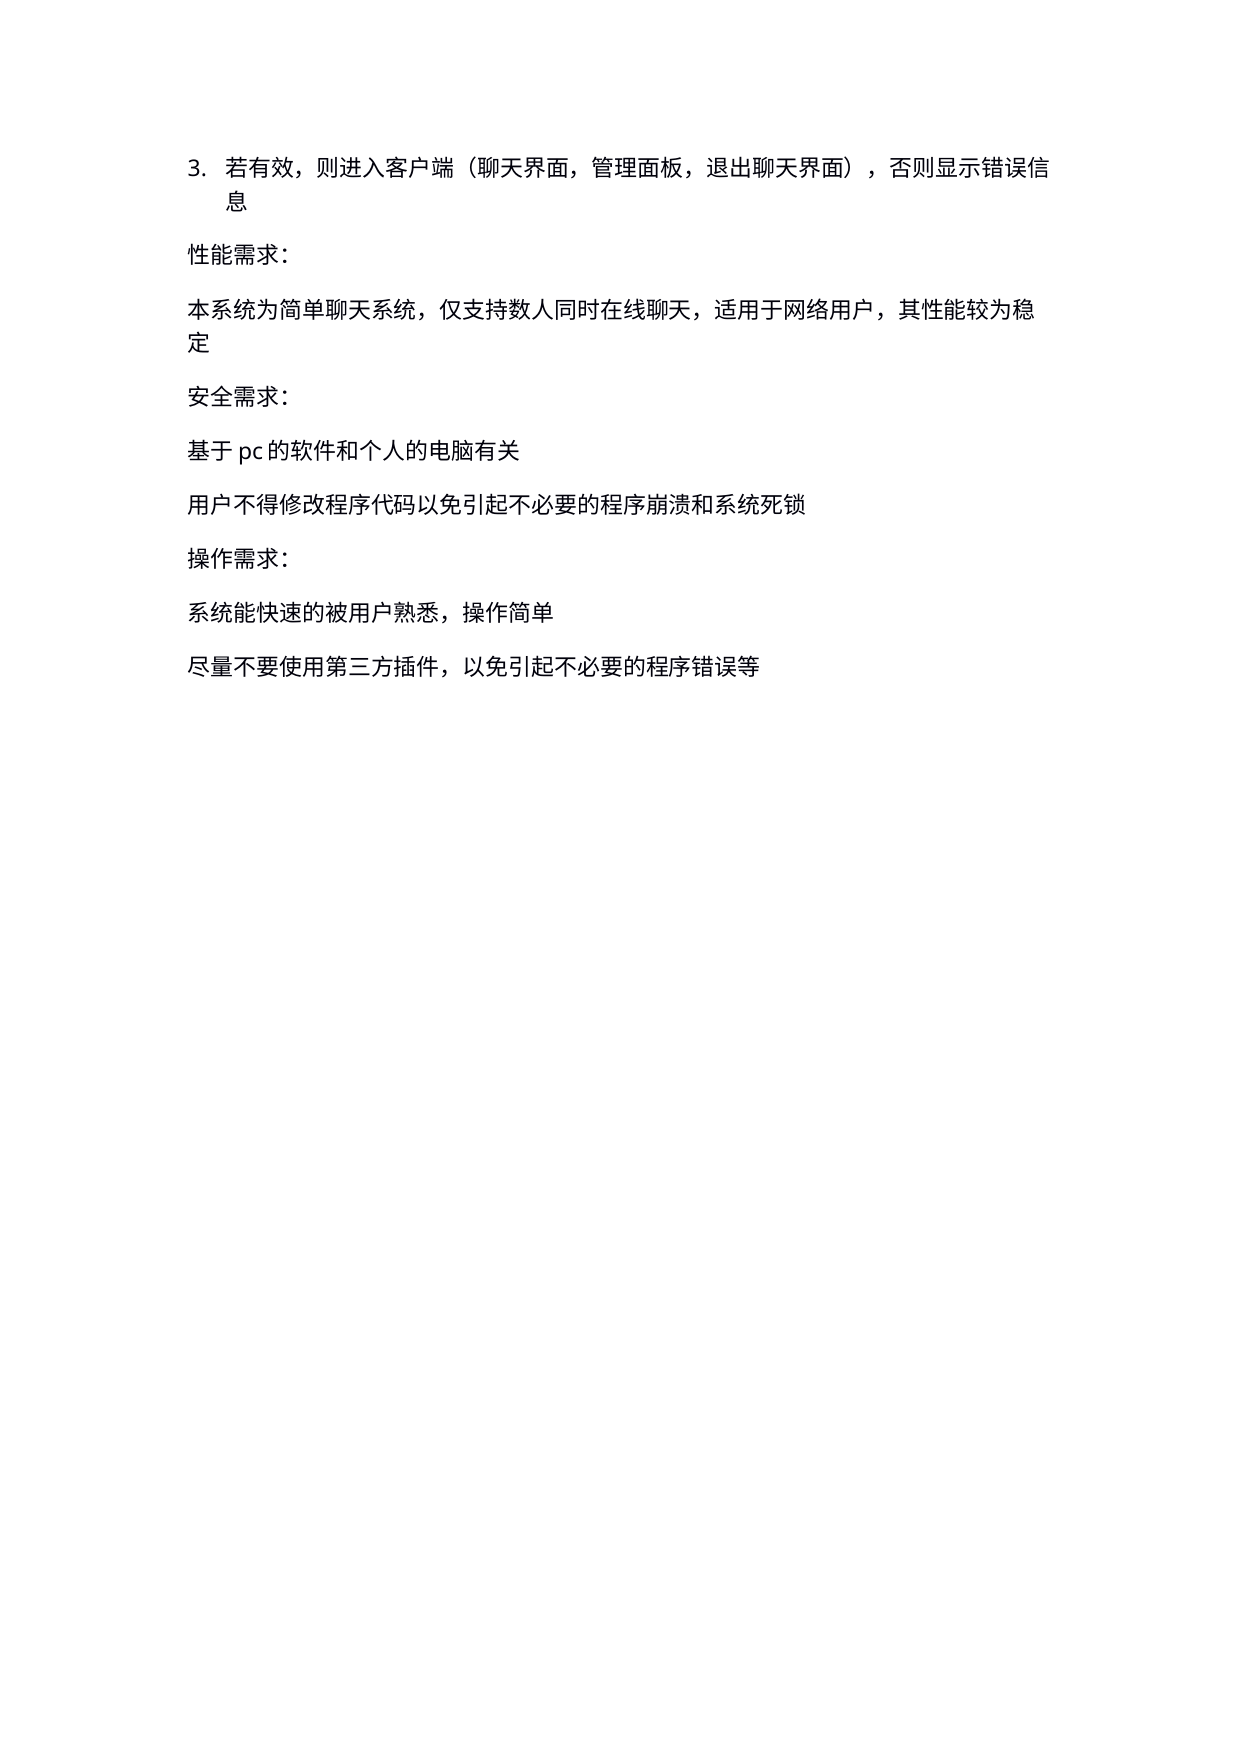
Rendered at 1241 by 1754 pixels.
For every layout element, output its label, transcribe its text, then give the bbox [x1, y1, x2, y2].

text 用户不得修改程序代码以免引起不必要的程序崩溃和系统死锁 [187, 487, 1053, 520]
text 系统能快速的被用户熟悉，操作简单 [187, 595, 1053, 628]
list 若有效，则进入客户端（聊天界面，管理面板，退出聊天界面），否则显示错误信息 [187, 150, 1053, 217]
text 本系统为简单聊天系统，仅支持数人同时在线聊天，适用于网络用户，其性能较为稳定 [187, 291, 1053, 358]
text 尽量不要使用第三方插件，以免引起不必要的程序错误等 [187, 649, 1053, 682]
text 性能需求： [187, 237, 1053, 271]
text 基于pc的软件和个人的电脑有关 [187, 433, 1053, 466]
text 操作需求： [187, 541, 1053, 574]
text 安全需求： [187, 379, 1053, 412]
